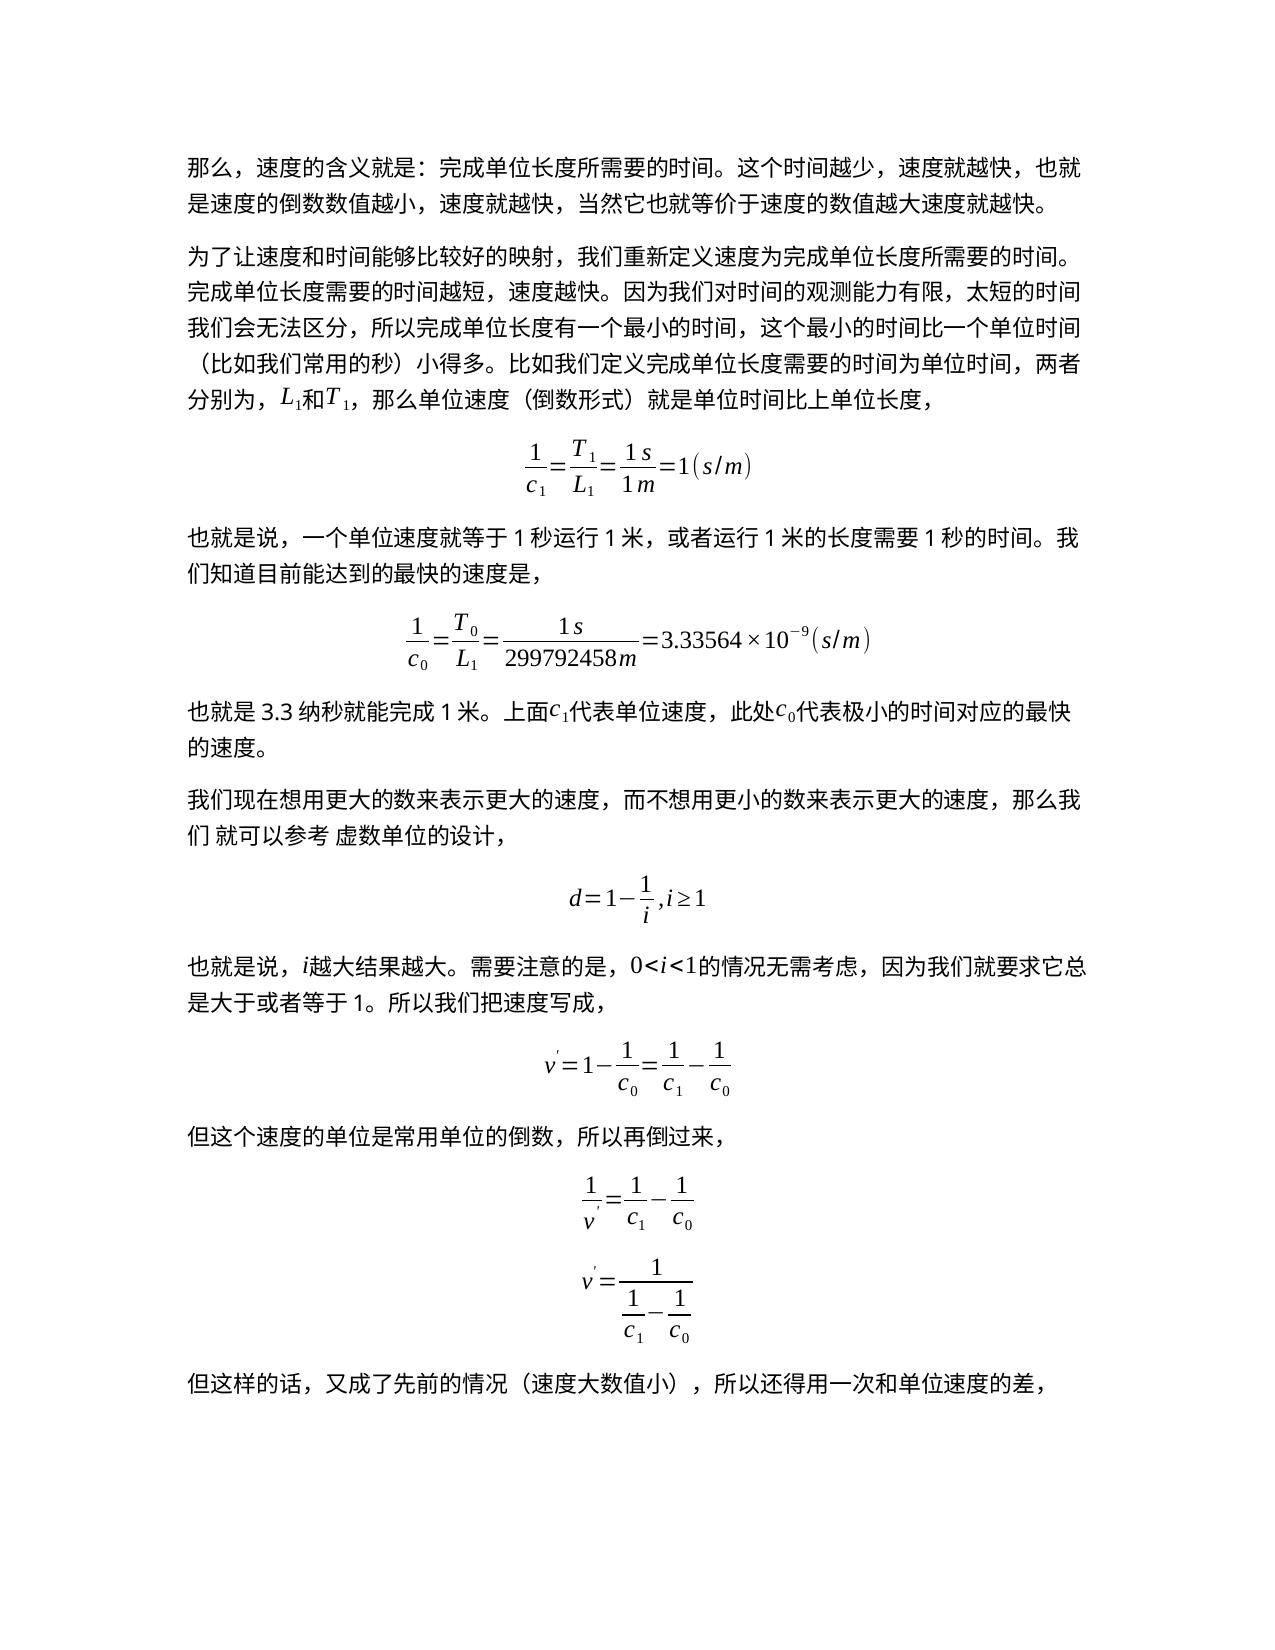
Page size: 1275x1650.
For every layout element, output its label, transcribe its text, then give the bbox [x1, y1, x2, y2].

text 也就是3.3纳秒就能完成1米。上面代表单位速度，此处代表极小的时间对应的最快的速度。 [187, 694, 1087, 763]
text 那么，速度的含义就是：完成单位长度所需要的时间。这个时间越少，速度就越快，也就是速度的倒数数值越小，速度就越快，当然它也就等价于速度的数值越大速度就越快。 [187, 150, 1087, 219]
text 也就是说，越大结果越大。需要注意的是，的情况无需考虑，因为我们就要求它总是大于或者等于1。所以我们把速度写成， [187, 948, 1087, 1018]
text 为了让速度和时间能够比较好的映射，我们重新定义速度为完成单位长度所需要的时间。完成单位长度需要的时间越短，速度越快。因为我们对时间的观测能力有限，太短的时间我们会无法区分，所以完成单位长度有一个最小的时间，这个最小的时间比一个单位时间（比如我们常用的秒）小得多。比如我们定义完成单位长度需要的时间为单位时间，两者分别为，和，那么单位速度（倒数形式）就是单位时间比上单位长度， [187, 238, 1087, 415]
text 我们现在想用更大的数来表示更大的速度，而不想用更小的数来表示更大的速度，那么我们 就可以参考 虚数单位的设计， [187, 782, 1087, 851]
text 但这个速度的单位是常用单位的倒数，所以再倒过来， [187, 1119, 1087, 1152]
text 也就是说，一个单位速度就等于1秒运行1米，或者运行1米的长度需要1秒的时间。我们知道目前能达到的最快的速度是， [187, 520, 1087, 589]
text 但这样的话，又成了先前的情况（速度大数值小），所以还得用一次和单位速度的差， [187, 1366, 1087, 1399]
